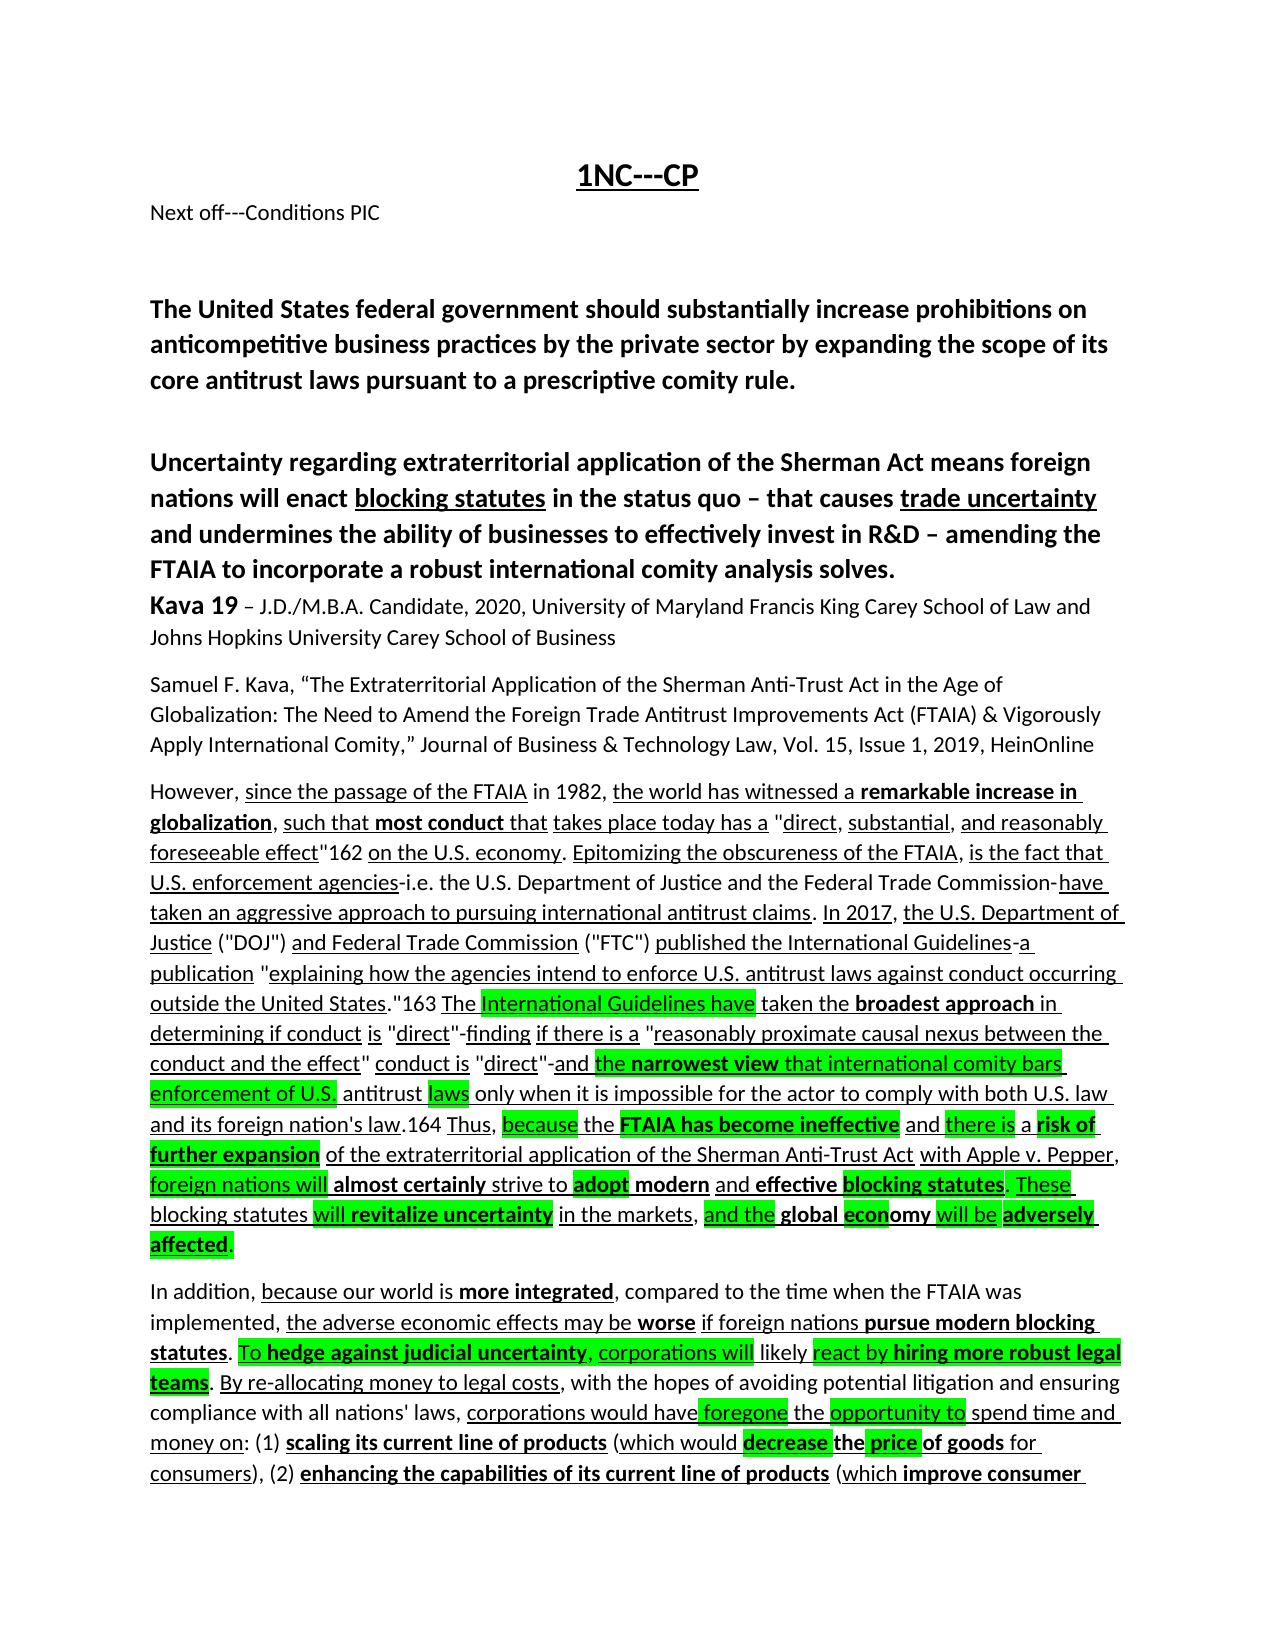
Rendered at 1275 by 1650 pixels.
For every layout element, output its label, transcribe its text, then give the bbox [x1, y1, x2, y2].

subtitle Uncertainty regarding extraterritorial application of the Sherman Act means foreign nations will enact blocking statutes in the status quo – that causes trade uncertainty and undermines the ability of businesses to effectively invest in R&D – amending the FTAIA to incorporate a robust international comity analysis solves. [150, 446, 1125, 586]
text Next off---Conditions PIC [150, 198, 1125, 226]
text Samuel F. Kava, “The Extraterritorial Application of the Sherman Anti-Trust Act in the Age of Globalization: The Need to Amend the Foreign Trade Antitrust Improvements Act (FTAIA) & Vigorously Apply International Comity,” Journal of Business & Technology Law, Vol. 15, Issue 1, 2019, HeinOnline [150, 670, 1125, 759]
subtitle 1NC---CP [150, 154, 1125, 195]
text Kava 19 – J.D./M.B.A. Candidate, 2020, University of Maryland Francis King Carey School of Law and Johns Hopkins University Carey School of Business [150, 588, 1125, 651]
text However, since the passage of the FTAIA in 1982, the world has witnessed a remarkable increase in globalization, such that most conduct that takes place today has a "direct, substantial, and reasonably foreseeable effect"162 on the U.S. economy. Epitomizing the obscureness of the FTAIA, is the fact that U.S. enforcement agencies-i.e. the U.S. Department of Justice and the Federal Trade Commission-have taken an aggressive approach to pursuing international antitrust claims. In 2017, the U.S. Department of Justice ("DOJ") and Federal Trade Commission ("FTC") published the International Guidelines-a publication "explaining how the agencies intend to enforce U.S. antitrust laws against conduct occurring outside the United States."163 The International Guidelines have taken the broadest approach in determining if conduct is "direct"-finding if there is a "reasonably proximate causal nexus between the conduct and the effect" conduct is "direct"-and the narrowest view that international comity bars enforcement of U.S. antitrust laws only when it is impossible for the actor to comply with both U.S. law and its foreign nation's law.164 Thus, because the FTAIA has become ineffective and there is a risk of further expansion of the extraterritorial application of the Sherman Anti-Trust Act with Apple v. Pepper, foreign nations will almost certainly strive to adopt modern and effective blocking statutes. These blocking statutes will revitalize uncertainty in the markets, and the global economy will be adversely affected. [150, 777, 1125, 1259]
subtitle The United States federal government should substantially increase prohibitions on anticompetitive business practices by the private sector by expanding the scope of its core antitrust laws pursuant to a prescriptive comity rule. [150, 292, 1125, 396]
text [150, 1277, 1125, 1487]
